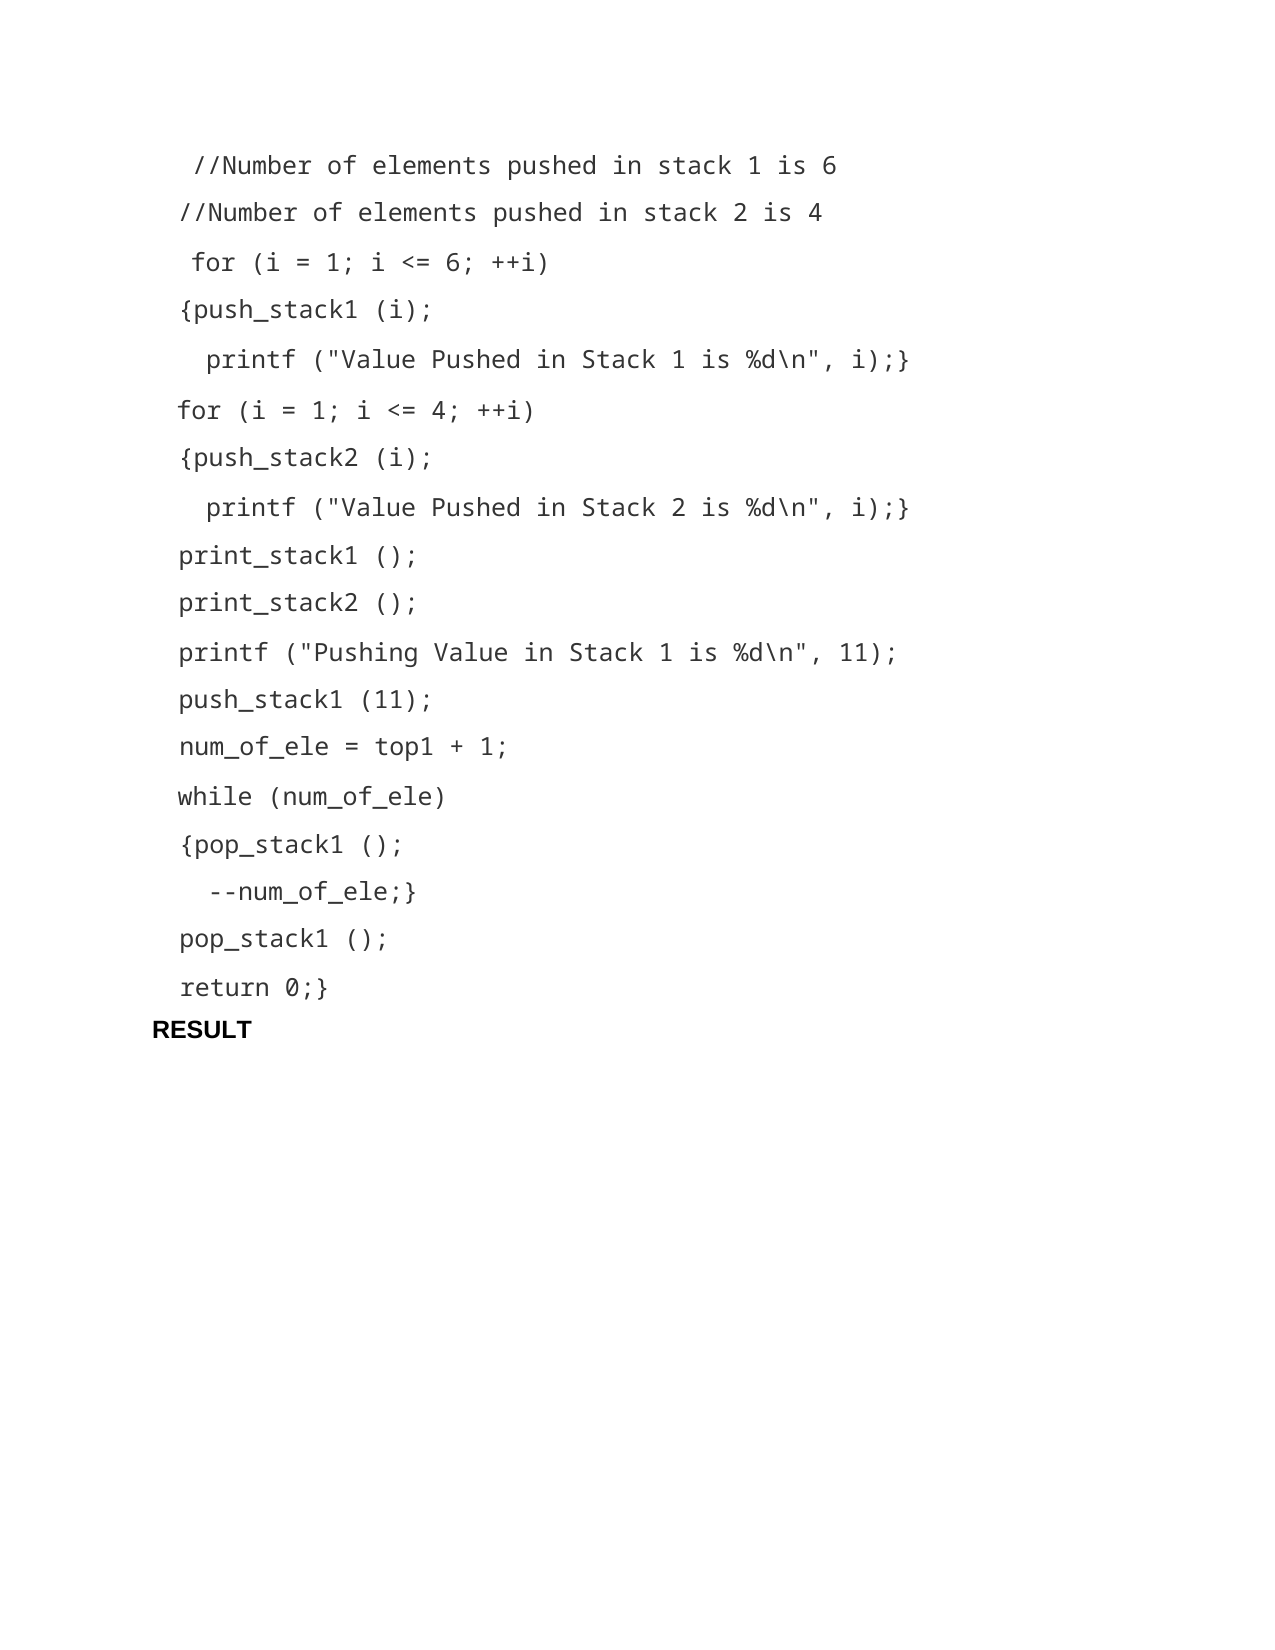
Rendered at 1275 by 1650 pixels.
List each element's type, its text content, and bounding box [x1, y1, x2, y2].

text print_stack1 (); [178, 540, 1125, 570]
text printf ("Value Pushed in Stack 2 is %d\n", i);} [206, 489, 1125, 523]
text --num_of_ele;} [208, 876, 1125, 906]
text //Number of elements pushed in stack 2 is 4 [178, 197, 1125, 227]
text //Number of elements pushed in stack 1 is 6 [192, 150, 1125, 180]
text for (i = 1; i <= 4; ++i) [176, 392, 1125, 426]
text printf ("Pushing Value in Stack 1 is %d\n", 11); [178, 634, 1125, 668]
text RESULT [152, 1020, 1125, 1043]
text printf ("Value Pushed in Stack 1 is %d\n", i);} [206, 341, 1125, 375]
text num_of_ele = top1 + 1; [179, 731, 1125, 762]
text print_stack2 (); [178, 587, 1125, 617]
text {pop_stack1 (); [179, 829, 1125, 859]
text pop_stack1 (); [179, 923, 1125, 953]
text {push_stack1 (i); [178, 294, 1125, 325]
text for (i = 1; i <= 6; ++i) [190, 244, 1125, 278]
text while (num_of_ele) [177, 778, 1125, 812]
text return 0;} [179, 970, 1125, 1003]
text push_stack1 (11); [178, 684, 1125, 715]
text {push_stack2 (i); [178, 442, 1125, 473]
